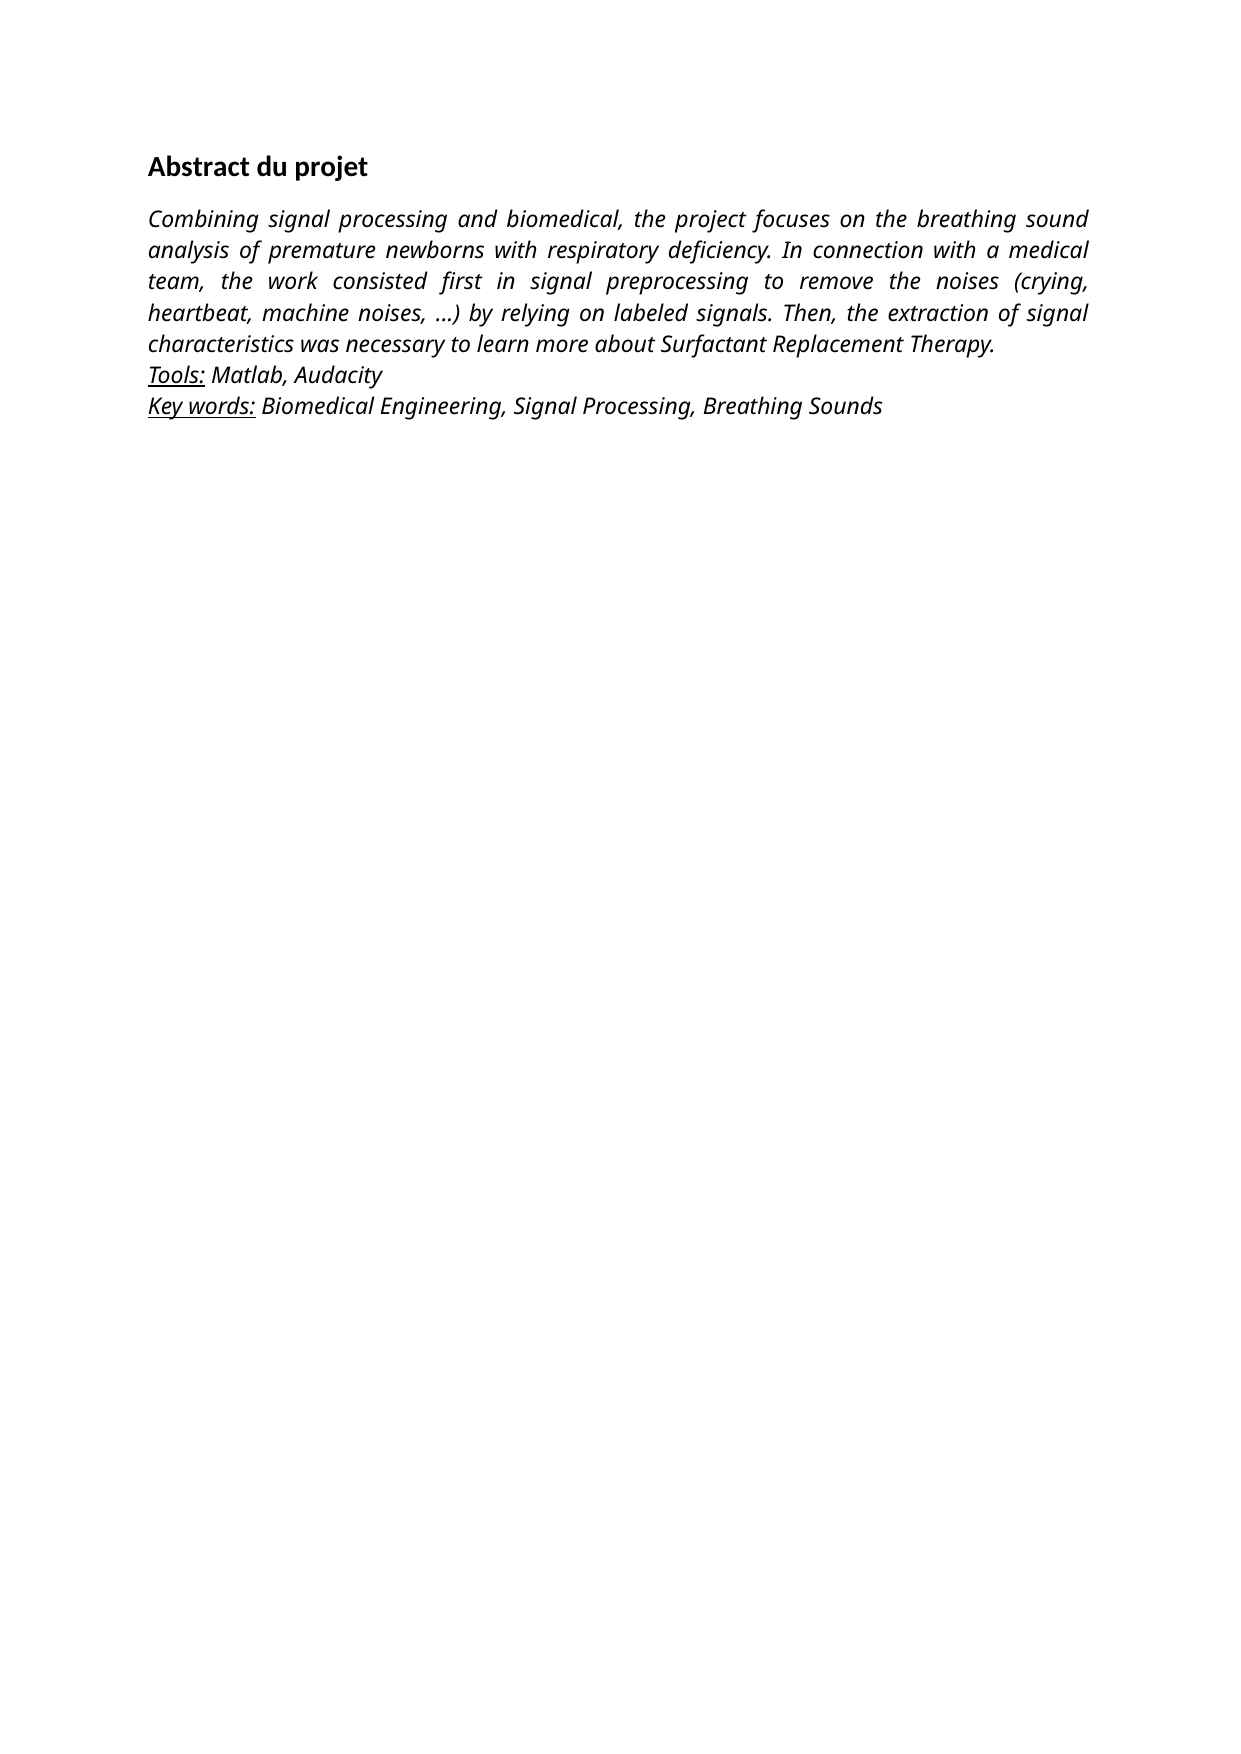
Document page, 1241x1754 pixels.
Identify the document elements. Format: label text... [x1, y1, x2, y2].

text Abstract du projet [148, 148, 1093, 183]
text Key words: Biomedical Engineering, Signal Processing, Breathing Sounds [148, 390, 1093, 421]
text Combining signal processing and biomedical, the project focuses on the breathing sound analysis of premature newborns with respiratory deficiency. In connection with a medical team, the work consisted first in signal preprocessing to remove the noises (crying, heartbeat, machine noises, ...) by relying on labeled signals. Then, the extraction of signal characteristics was necessary to learn more about Surfactant Replacement Therapy. [148, 203, 1093, 359]
text Tools: Matlab, Audacity [148, 359, 1093, 390]
